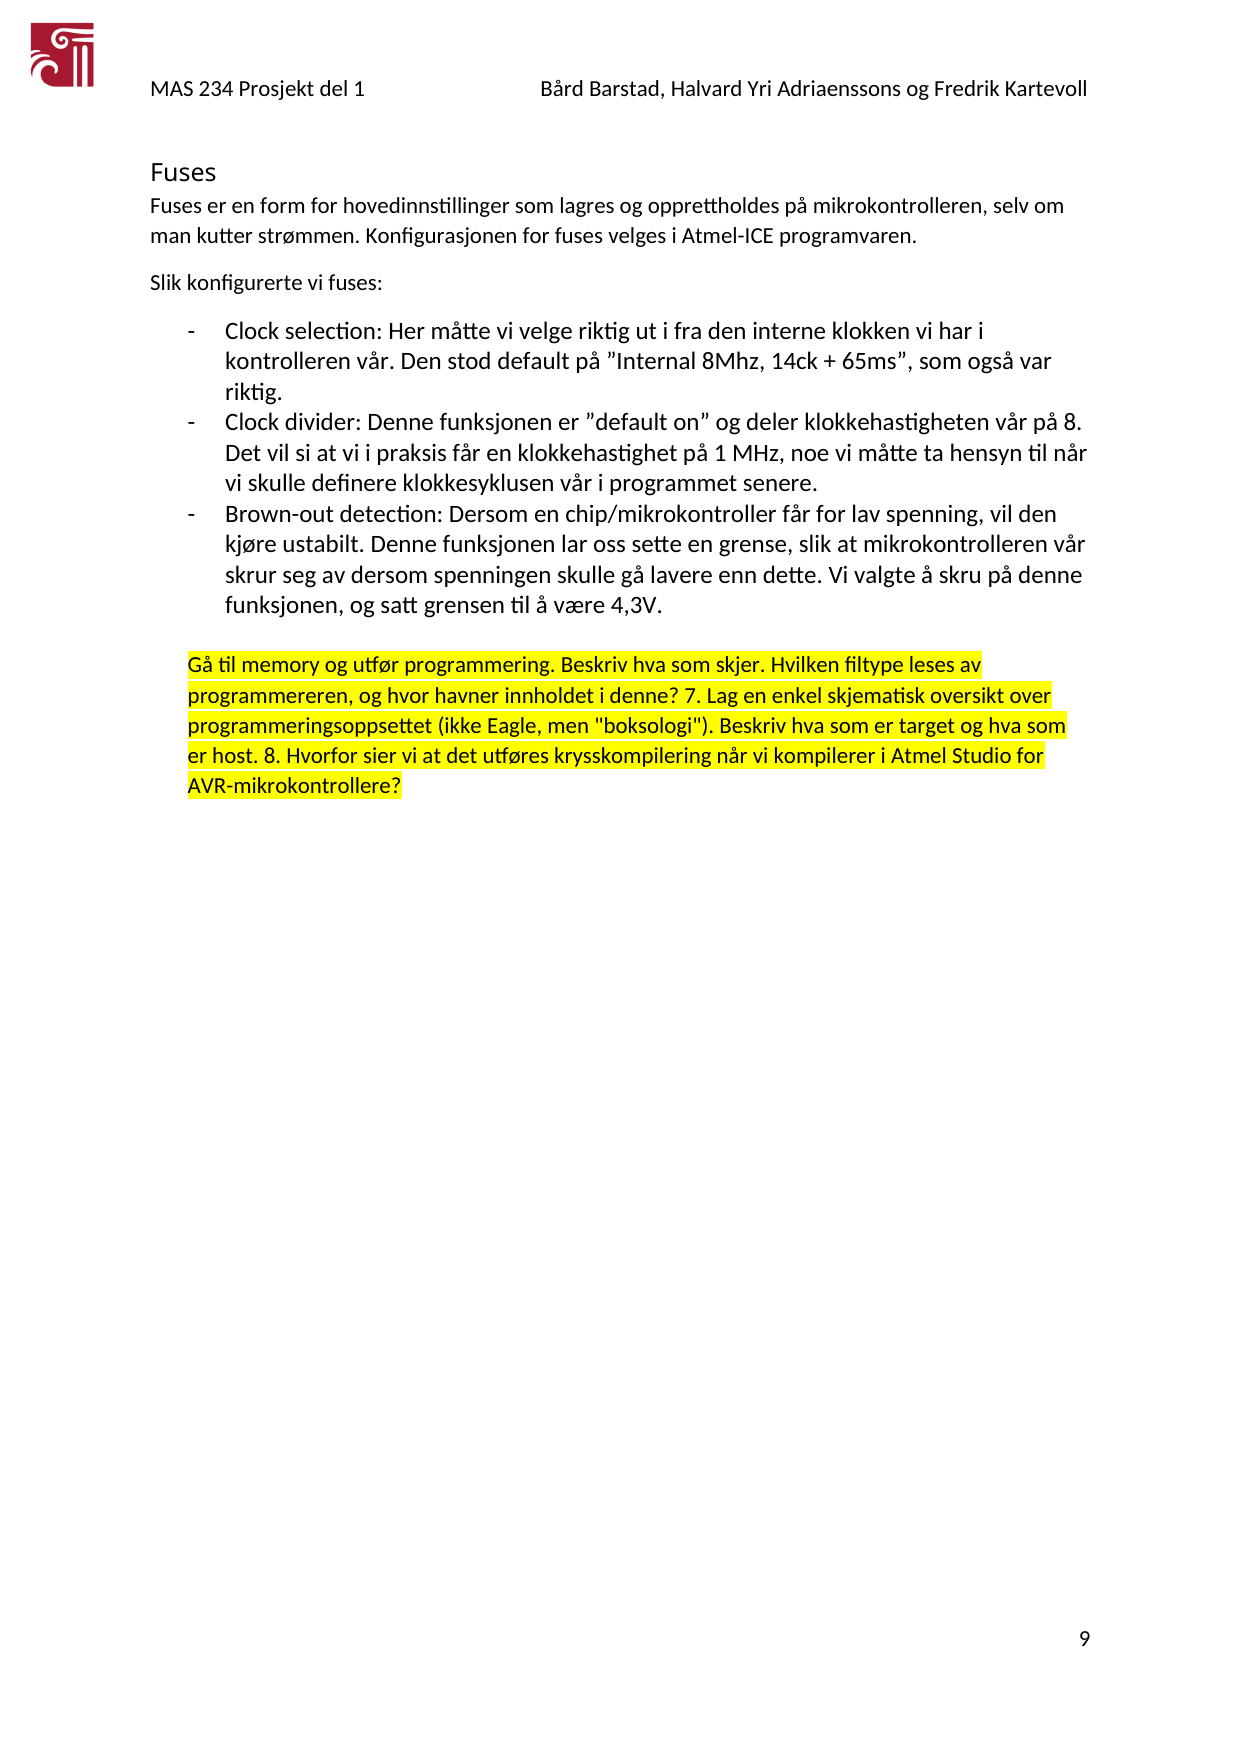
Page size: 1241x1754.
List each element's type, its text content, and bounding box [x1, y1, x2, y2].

picture [18, 11, 105, 98]
text Fuses er en form for hovedinnstillinger som lagres og opprettholdes på mikrokontrolleren, selv om man kutter strømmen. Konfigurasjonen for fuses velges i Atmel-ICE programvaren. [150, 191, 1090, 249]
list Clock divider: Denne funksjonen er ”default on” og deler klokkehastigheten vår på 8. Det vil si at vi i praksis får en klokkehastighet på 1 MHz, noe vi måtte ta hensyn til når vi skulle definere klokkesyklusen vår i programmet senere. [187, 406, 1090, 498]
list Clock selection: Her måtte vi velge riktig ut i fra den interne klokken vi har i kontrolleren vår. Den stod default på ”Internal 8Mhz, 14ck + 65ms”, som også var riktig. [187, 315, 1090, 406]
list Brown-out detection: Dersom en chip/mikrokontroller får for lav spenning, vil den kjøre ustabilt. Denne funksjonen lar oss sette en grense, slik at mikrokontrolleren vår skrur seg av dersom spenningen skulle gå lavere enn dette. Vi valgte å skru på denne funksjonen, og satt grensen til å være 4,3V. [187, 498, 1090, 620]
text Gå til memory og utfør programmering. Beskriv hva som skjer. Hvilken filtype leses av programmereren, og hvor havner innholdet i denne? 7. Lag en enkel skjematisk oversikt over programmeringsoppsettet (ikke Eagle, men "boksologi"). Beskriv hva som er target og hva som er host. 8. Hvorfor sier vi at det utføres krysskompilering når vi kompilerer i Atmel Studio for AVR-mikrokontrollere? [187, 651, 1090, 799]
subtitle Fuses [150, 154, 1090, 188]
text Slik konfigurerte vi fuses: [150, 268, 1090, 296]
